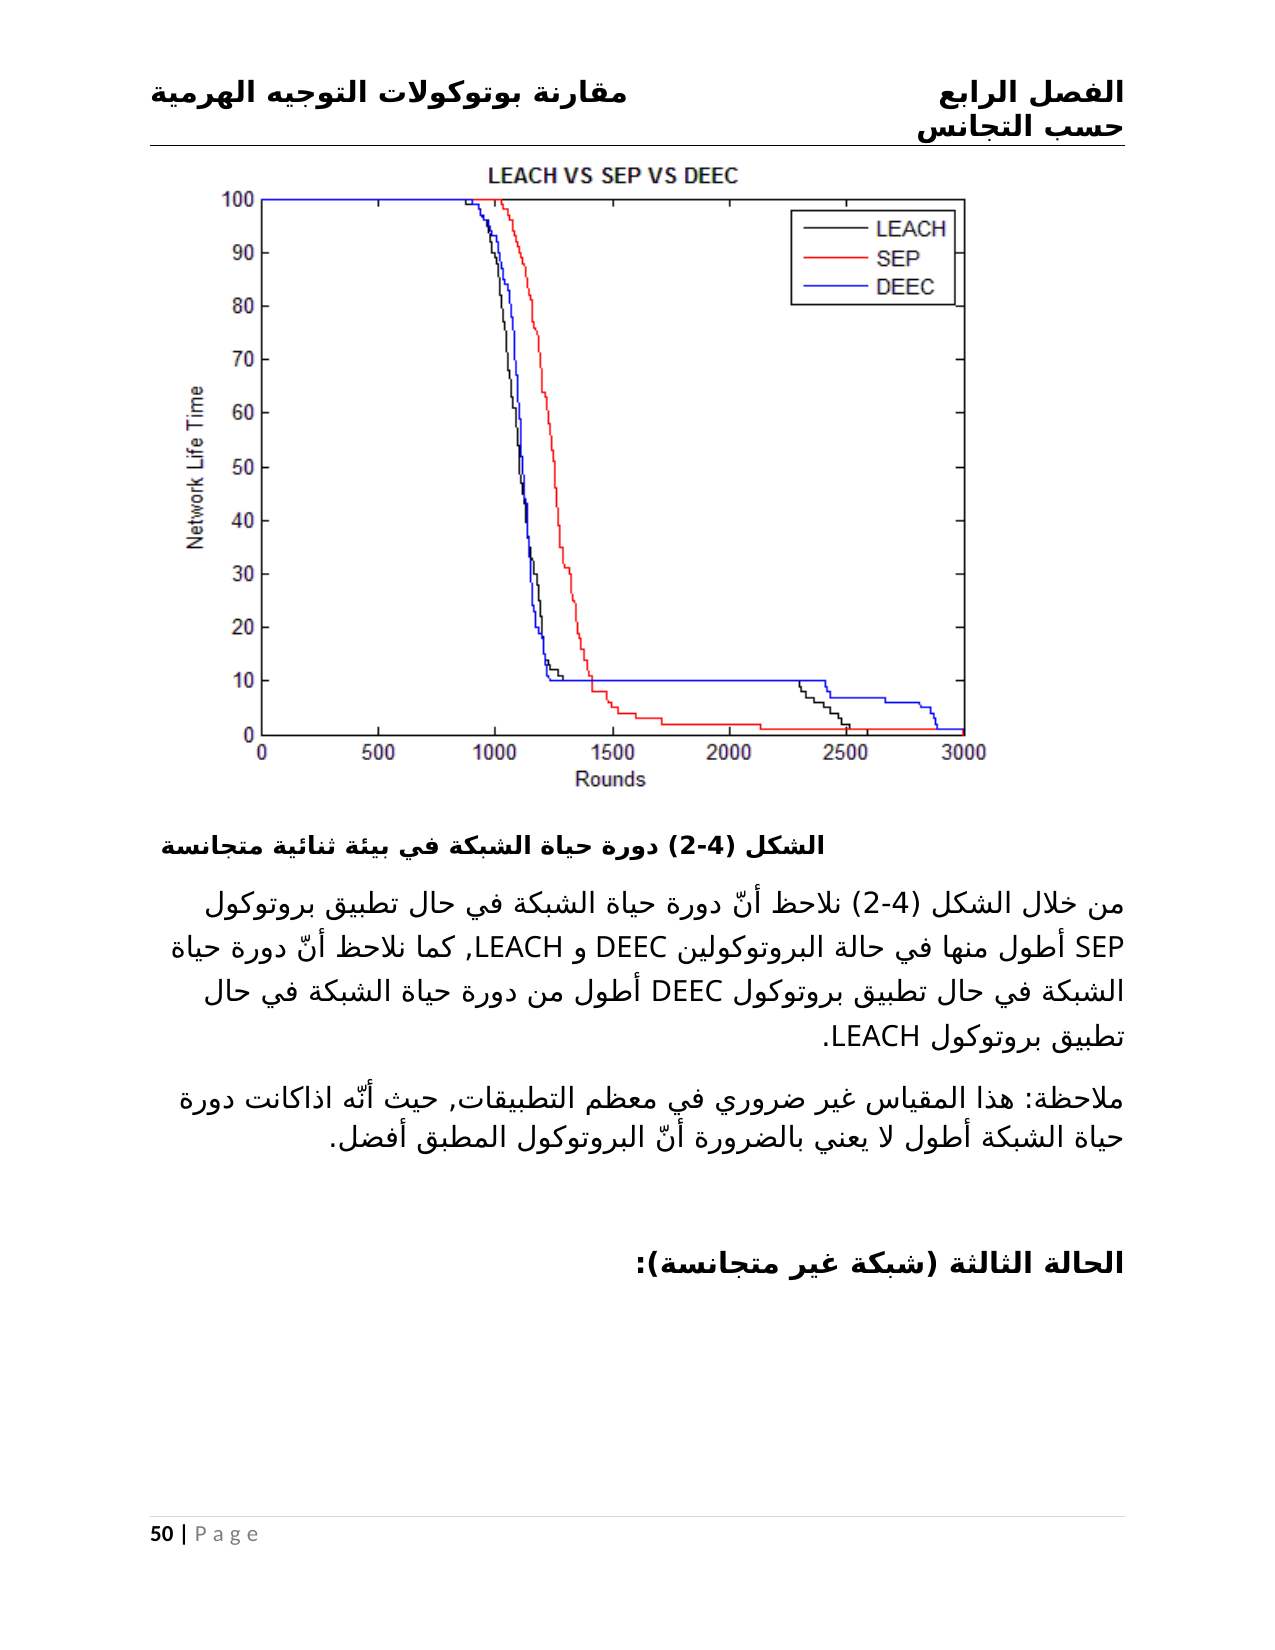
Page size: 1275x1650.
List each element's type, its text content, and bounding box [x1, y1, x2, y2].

text من خلال الشكل (4-2) نلاحظ أنّ دورة حياة الشبكة في حال تطبيق بروتوكول SEP أطول منها في حالة البروتوكولين DEEC و LEACH, كما نلاحظ أنّ دورة حياة الشبكة في حال تطبيق بروتوكول DEEC أطول من دورة حياة الشبكة في حال تطبيق بروتوكول LEACH. [150, 886, 1125, 1055]
picture [143, 150, 1050, 807]
text الحالة الثالثة (شبكة غير متجانسة): [150, 1247, 1125, 1281]
text الشكل (4-2) دورة حياة الشبكة في بيئة ثنائية متجانسة [150, 832, 1125, 861]
text ملاحظة: هذا المقياس غير ضروري في معظم التطبيقات, حيث أنّه اذاكانت دورة حياة الشبكة أطول لا يعني بالضرورة أنّ البروتوكول المطبق أفضل. [150, 1082, 1125, 1154]
